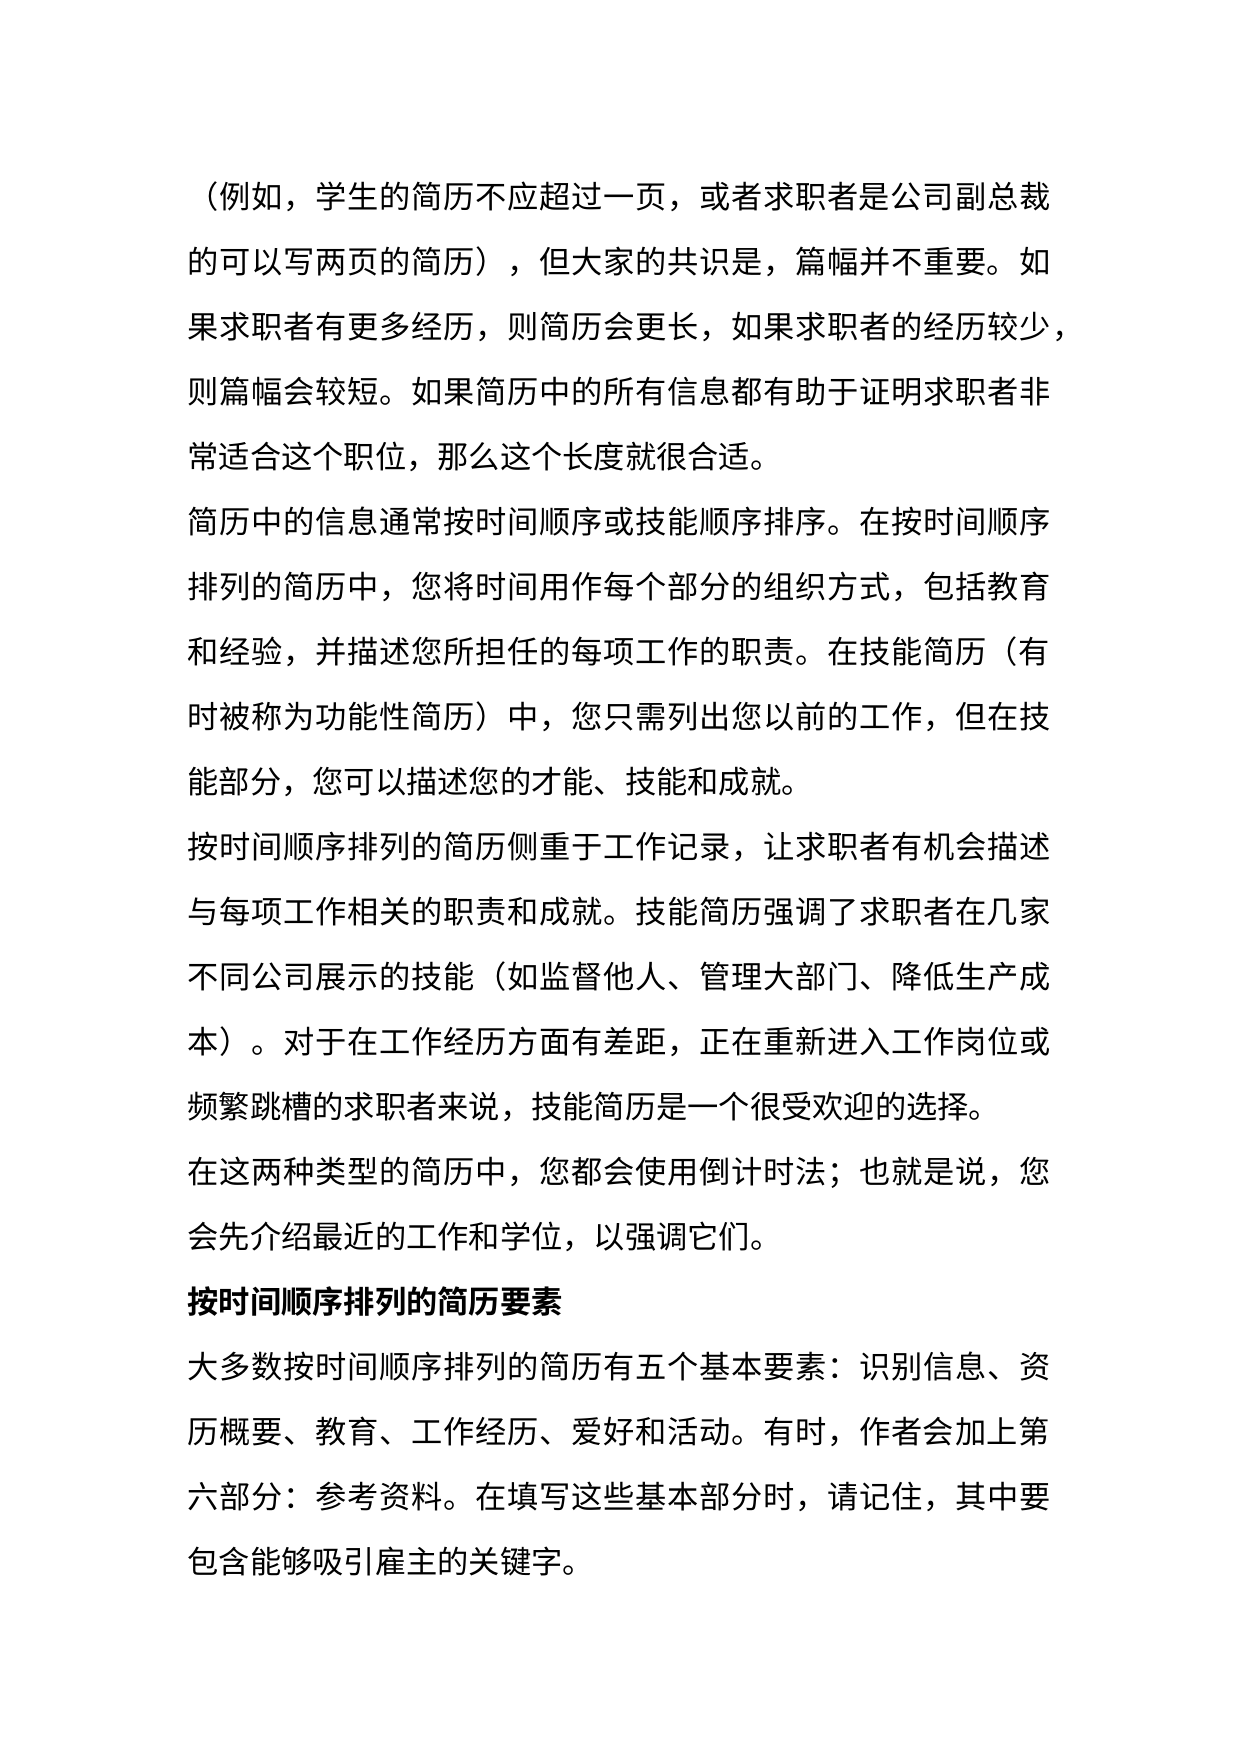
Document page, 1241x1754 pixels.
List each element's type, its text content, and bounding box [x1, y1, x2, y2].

text 按时间顺序排列的简历侧重于工作记录，让求职者有机会描述与每项工作相关的职责和成就。技能简历强调了求职者在几家不同公司展示的技能（如监督他人、管理大部门、降低生产成本）。对于在工作经历方面有差距，正在重新进入工作岗位或频繁跳槽的求职者来说，技能简历是一个很受欢迎的选择。 [187, 812, 1053, 1137]
text 简历中的信息通常按时间顺序或技能顺序排序。在按时间顺序排列的简历中，您将时间用作每个部分的组织方式，包括教育和经验，并描述您所担任的每项工作的职责。在技能简历（有时被称为功能性简历）中，您只需列出您以前的工作，但在技能部分，您可以描述您的才能、技能和成就。 [187, 487, 1053, 812]
text 按时间顺序排列的简历要素 [187, 1267, 1053, 1332]
text 在这两种类型的简历中，您都会使用倒计时法；也就是说，您会先介绍最近的工作和学位，以强调它们。 [187, 1137, 1053, 1267]
text 大多数按时间顺序排列的简历有五个基本要素：识别信息、资历概要、教育、工作经历、爱好和活动。有时，作者会加上第六部分：参考资料。在填写这些基本部分时，请记住，其中要包含能够吸引雇主的关键字。 [187, 1332, 1053, 1592]
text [187, 162, 1053, 487]
